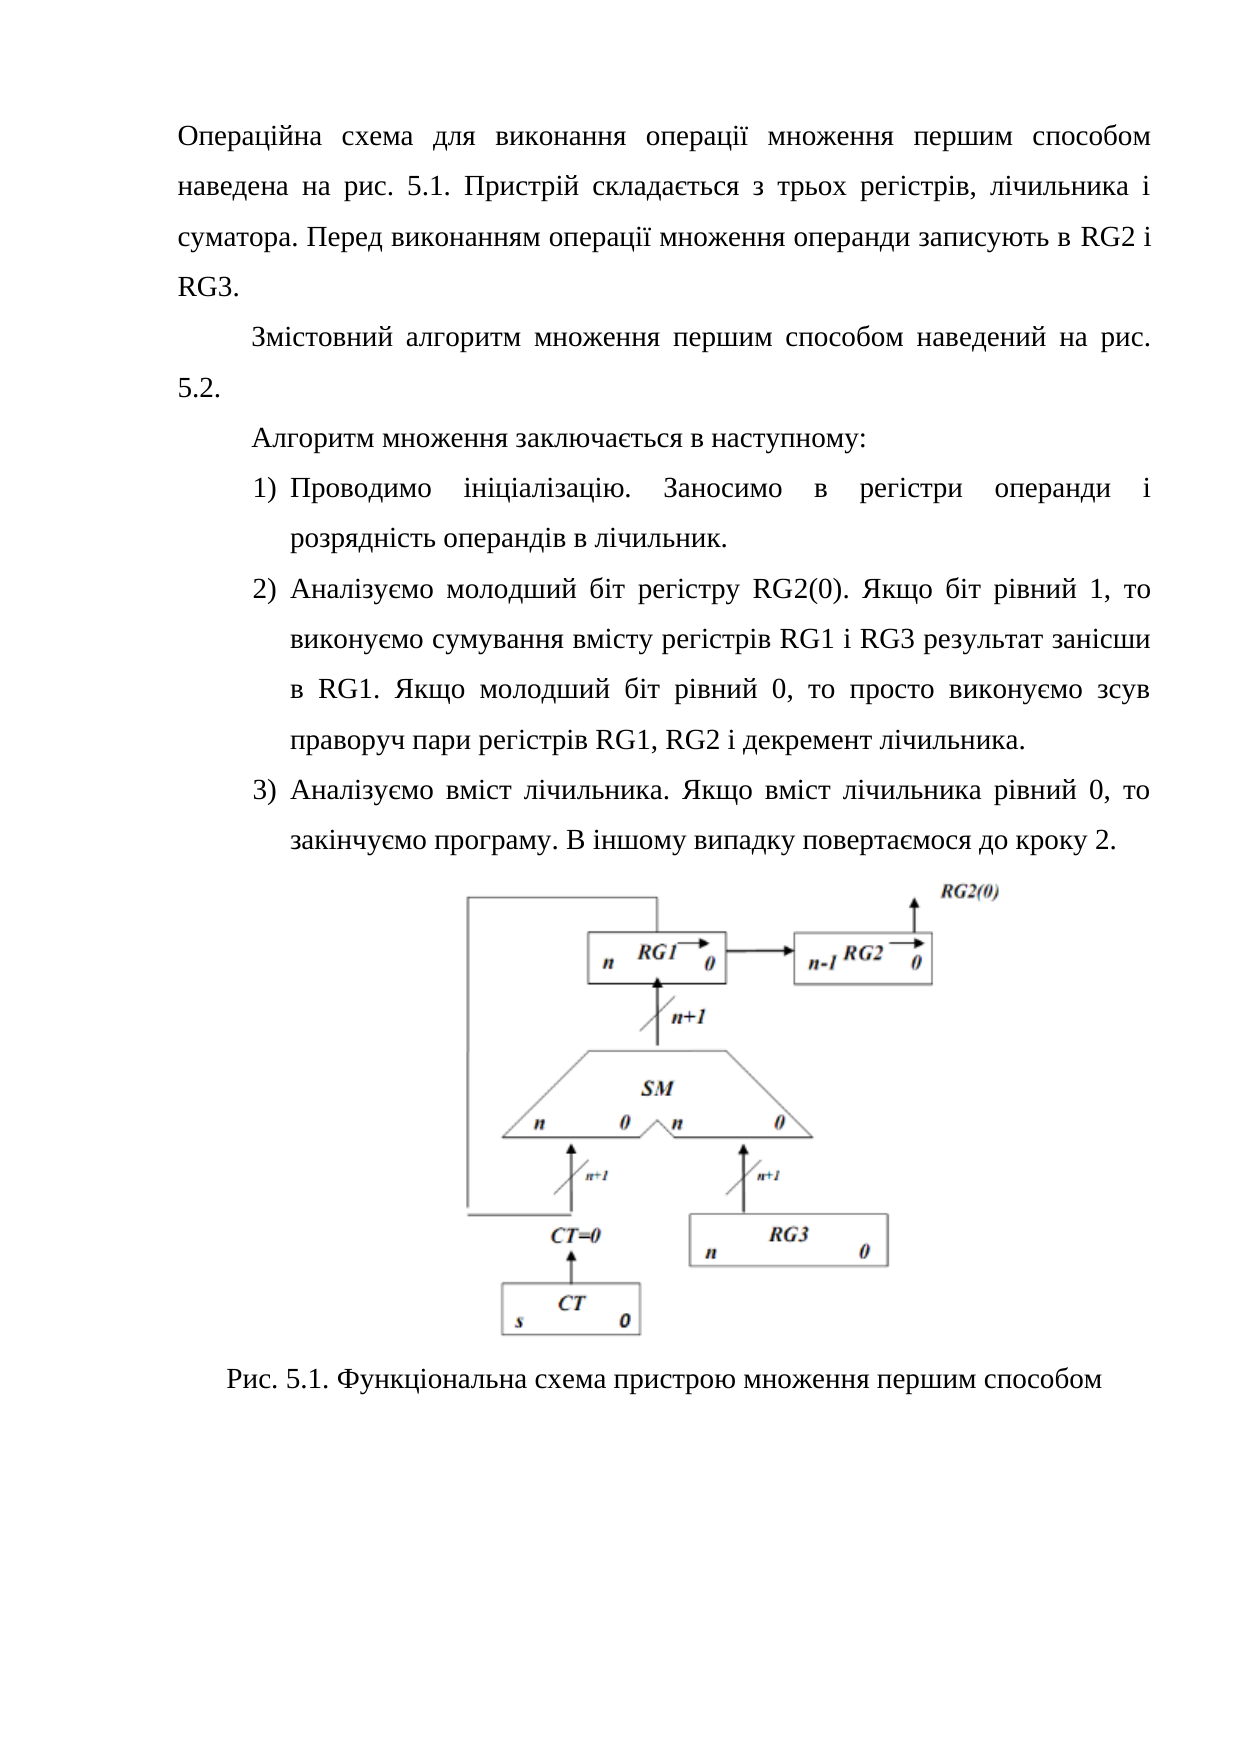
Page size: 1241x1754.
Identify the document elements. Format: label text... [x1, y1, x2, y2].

text Операційна схема для виконання операції множення першим способом наведена на рис. 5.1. Пристрій складається з трьох регістрів, лічильника і суматора. Перед виконанням операції множення операнди записують в RG2 і RG3. [177, 118, 1152, 303]
text Рис. 5.1. Функціональна схема пристрою множення першим способом [177, 1361, 1152, 1395]
picture [390, 872, 1052, 1345]
list Аналізуємо вміст лічильника. Якщо вміст лічильника рівний 0, то закінчуємо програму. В іншому випадку повертаємося до кроку 2. [252, 772, 1152, 856]
list Аналізуємо молодший біт регістру RG2(0). Якщо біт рівний 1, то виконуємо сумування вмісту регістрів RG1 і RG3 результат занісши в RG1. Якщо молодший біт рівний 0, то просто виконуємо зсув праворуч пари регістрів RG1, RG2 і декремент лічильника. [252, 571, 1152, 755]
text Алгоритм множення заключається в наступному: [177, 420, 1152, 453]
text Змістовний алгоритм множення першим способом наведений на рис. 5.2. [177, 319, 1152, 403]
list Проводимо ініціалізацію. Заносимо в регістри операнди і розрядність операндів в лічильник. [252, 470, 1152, 554]
